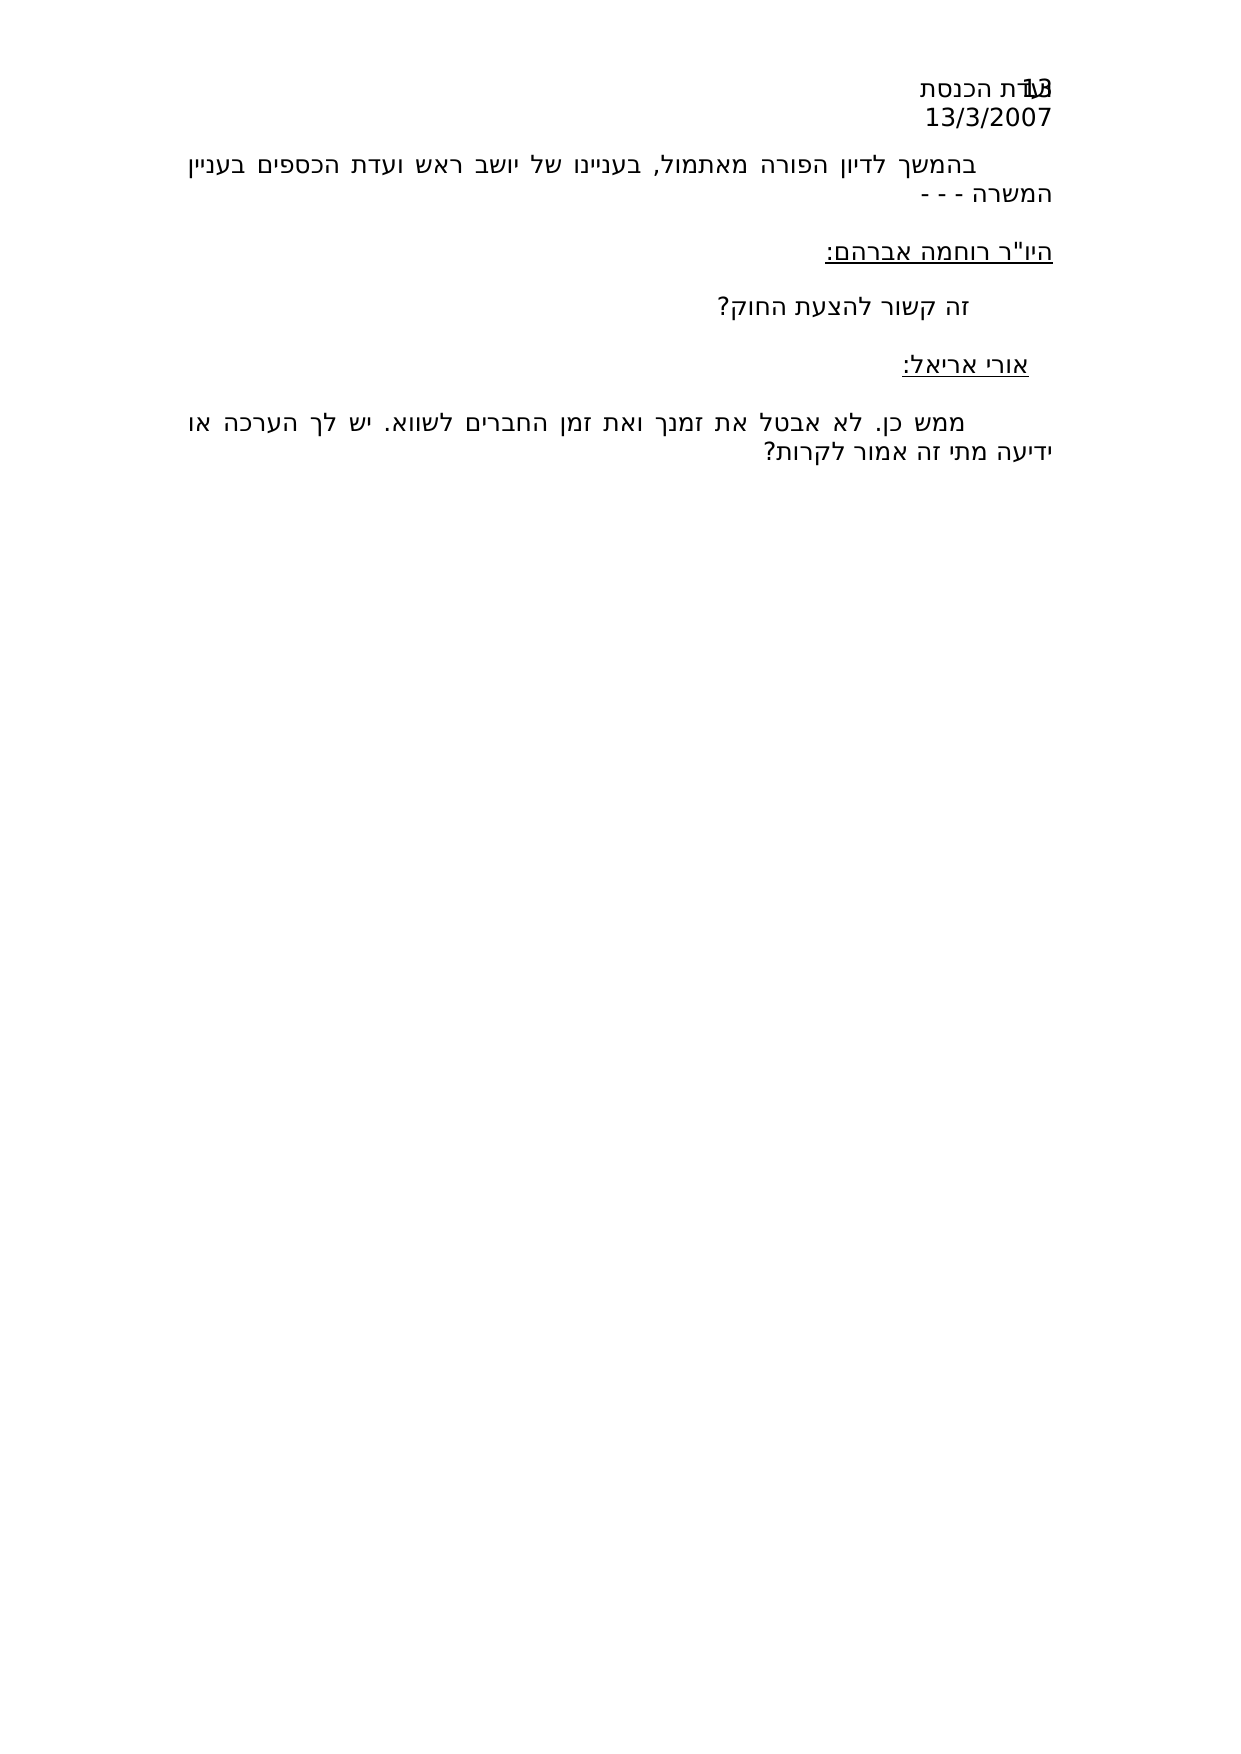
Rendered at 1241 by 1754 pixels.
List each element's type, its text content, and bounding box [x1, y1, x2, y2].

text בהמשך לדיון הפורה מאתמול, בעניינו של יושב ראש ועדת הכספים בעניין המשרה - - - [187, 150, 1053, 208]
text היו"ר רוחמה אברהם: [187, 237, 1053, 266]
text ממש כן. לא אבטל את זמנך ואת זמן החברים לשווא. יש לך הערכה או ידיעה מתי זה אמור לקרות? [187, 408, 1053, 467]
text אורי אריאל: [187, 351, 1053, 380]
text זה קשור להצעת החוק? [187, 293, 1053, 322]
